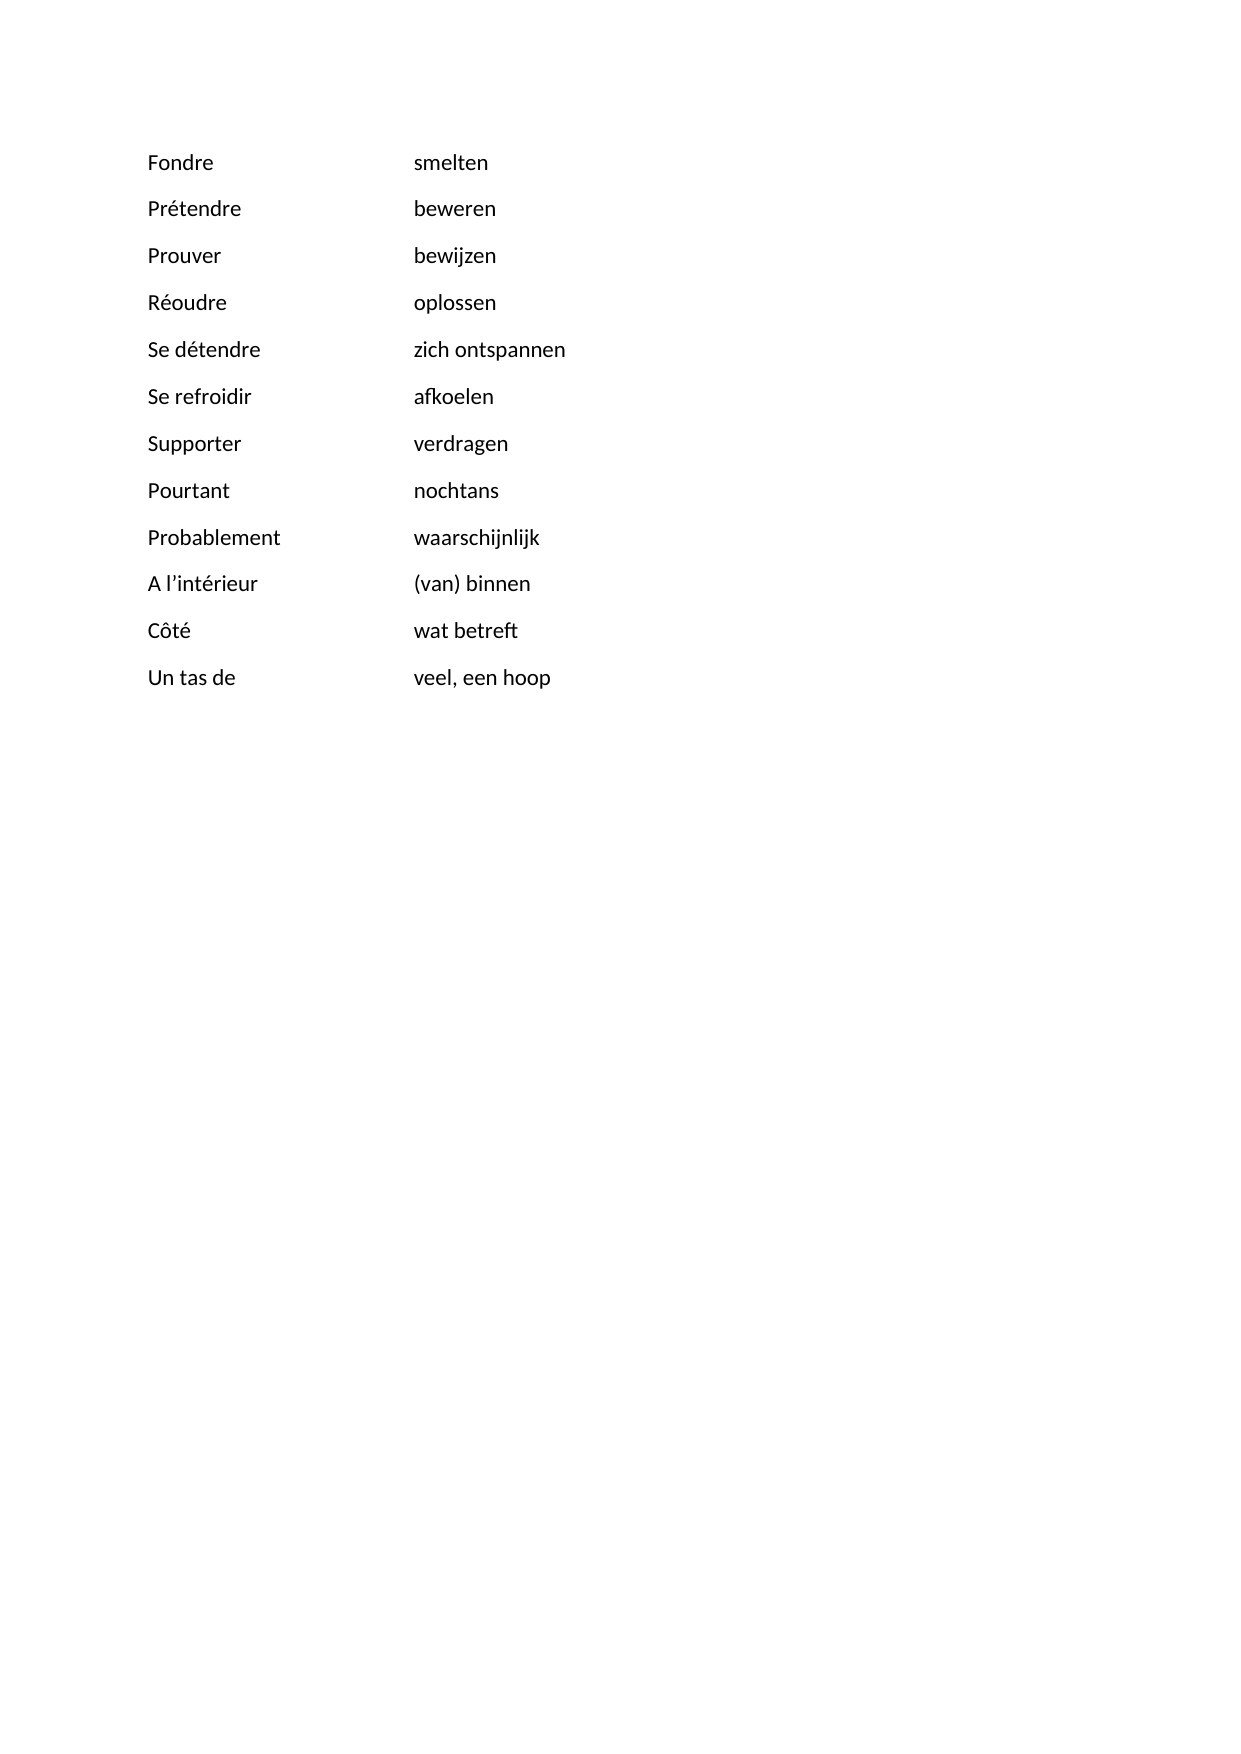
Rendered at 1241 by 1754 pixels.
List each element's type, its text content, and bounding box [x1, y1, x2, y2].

text Se détendre zich ontspannen [148, 335, 1093, 363]
text Prétendre beweren [148, 194, 1093, 222]
text A l’intérieur (van) binnen [148, 569, 1093, 597]
text Réoudre oplossen [148, 288, 1093, 316]
text Pourtant nochtans [148, 476, 1093, 504]
text Supporter verdragen [148, 429, 1093, 457]
text Prouver bewijzen [148, 241, 1093, 269]
text Côté wat betreft [148, 616, 1093, 644]
text Un tas de veel, een hoop [148, 663, 1093, 691]
text Se refroidir afkoelen [148, 382, 1093, 410]
text Probablement waarschijnlijk [148, 523, 1093, 551]
text Fondre smelten [148, 148, 1093, 176]
